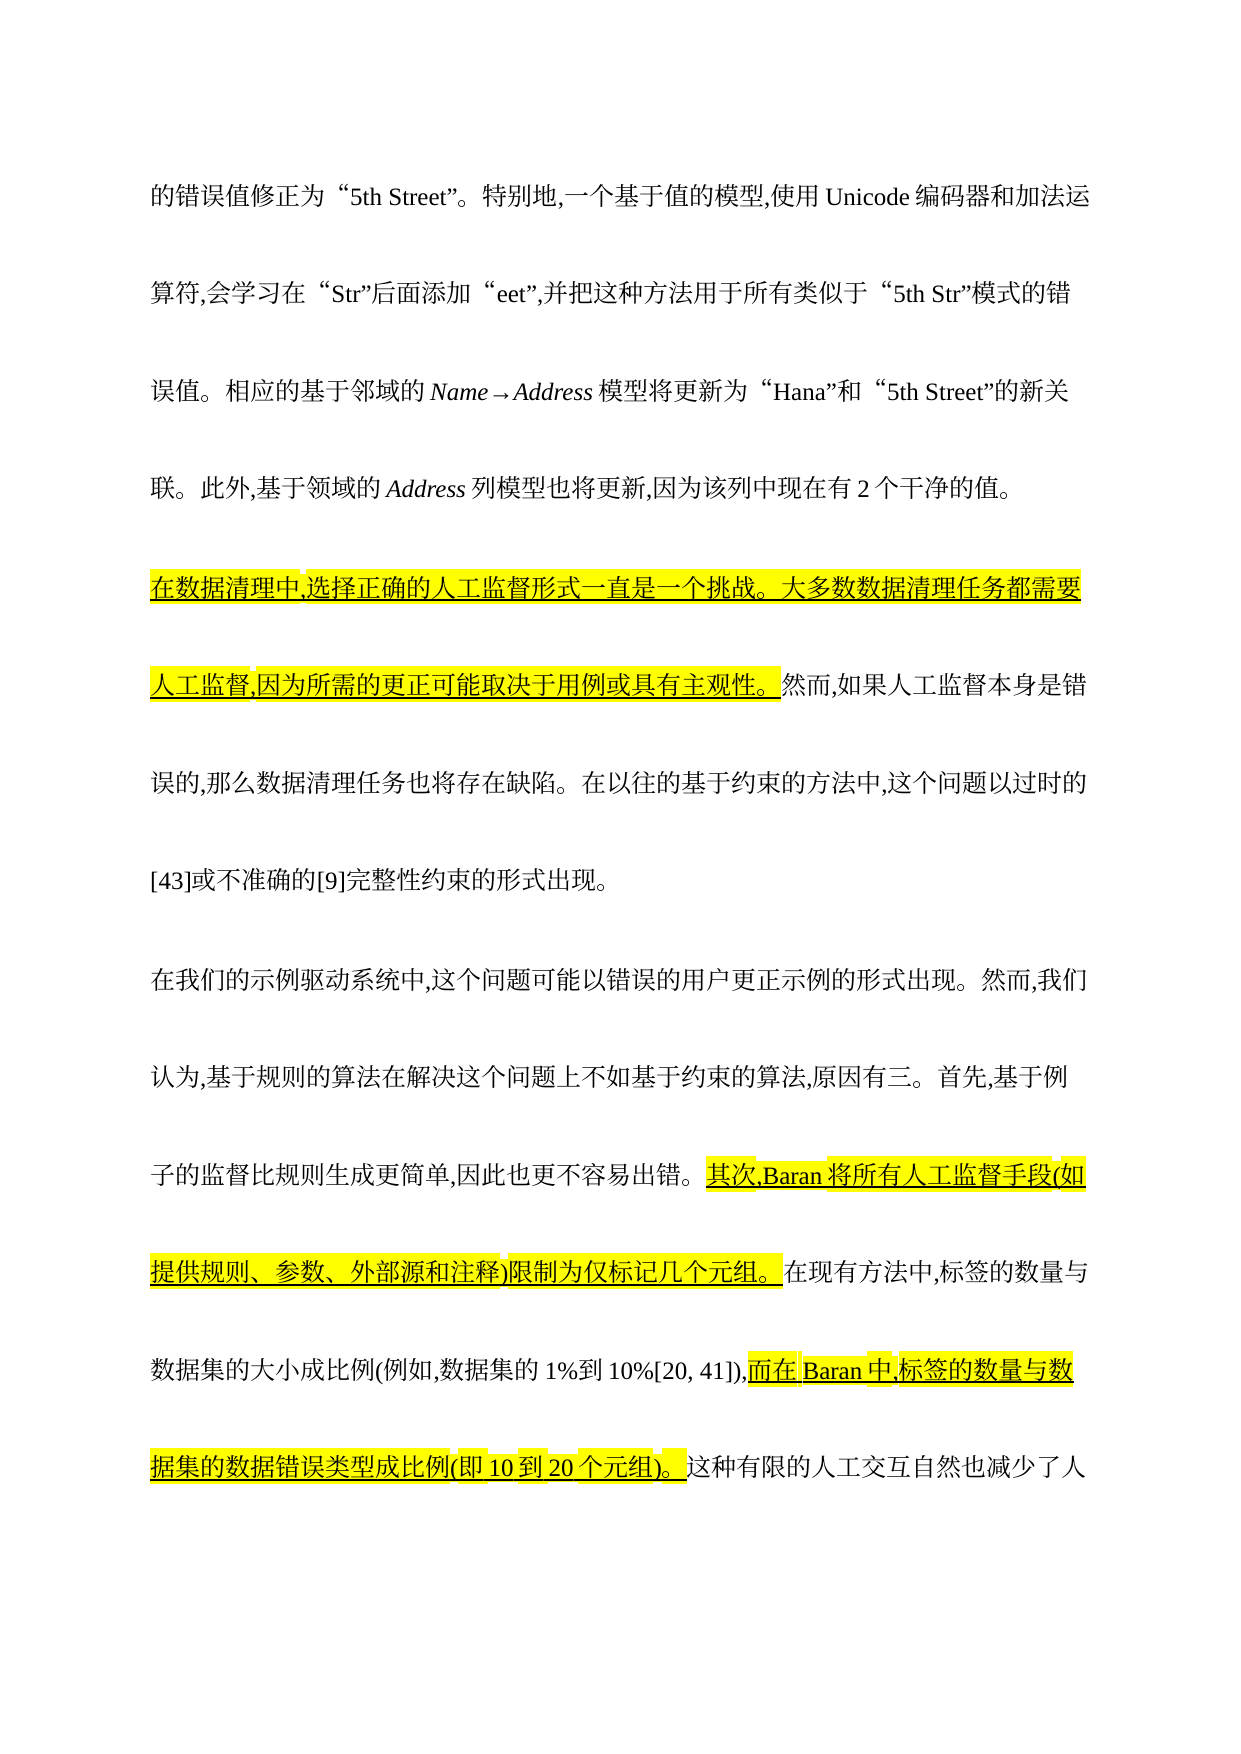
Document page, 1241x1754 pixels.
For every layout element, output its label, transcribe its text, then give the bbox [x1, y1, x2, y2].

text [150, 162, 1090, 519]
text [150, 946, 1090, 1499]
text 在数据清理中,选择正确的人工监督形式一直是一个挑战。大多数数据清理任务都需要人工监督,因为所需的更正可能取决于用例或具有主观性。然而,如果人工监督本身是错误的,那么数据清理任务也将存在缺陷。在以往的基于约束的方法中,这个问题以过时的[43]或不准确的[9]完整性约束的形式出现。 [150, 554, 1090, 912]
